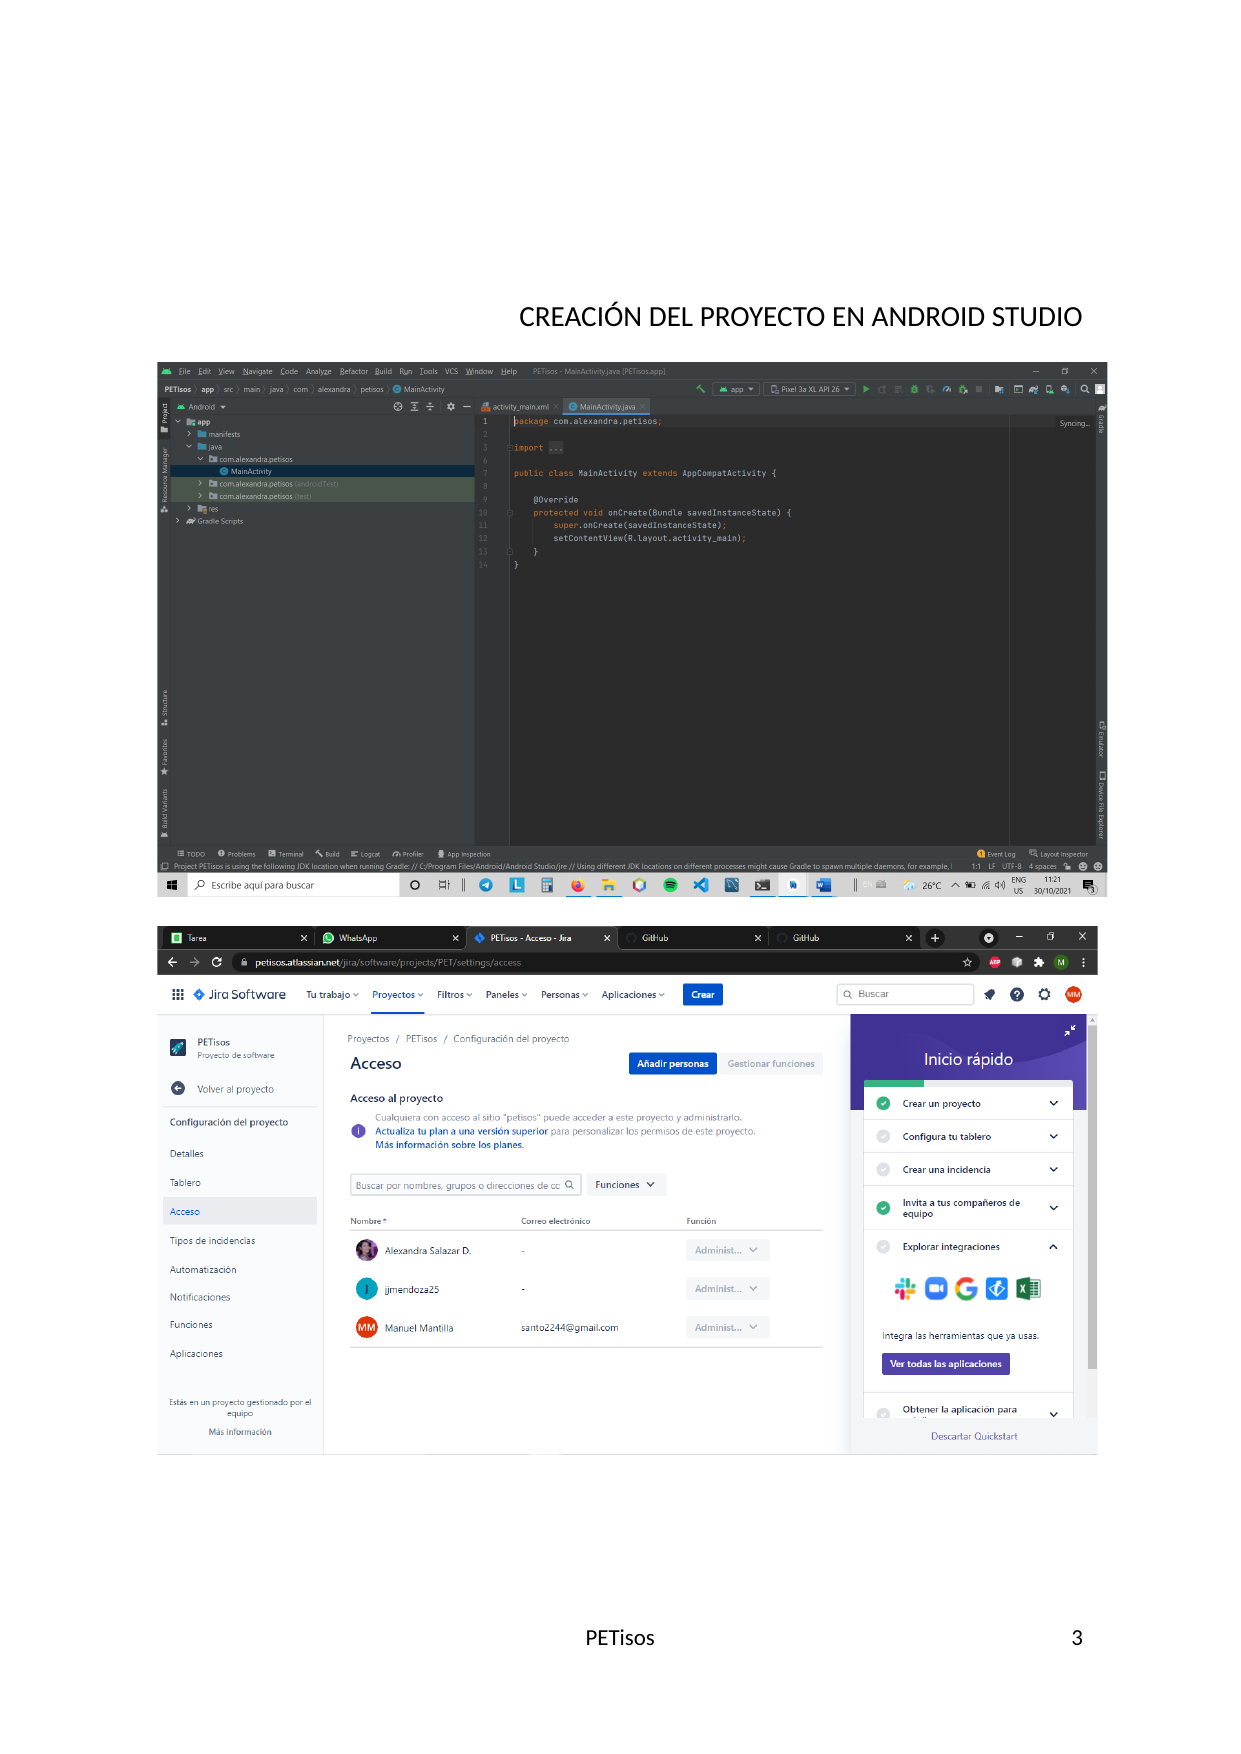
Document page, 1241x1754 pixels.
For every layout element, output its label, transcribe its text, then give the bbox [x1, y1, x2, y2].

picture [157, 362, 1108, 897]
subtitle creación del proyecto en android studio [157, 298, 1083, 333]
picture [157, 926, 1098, 1455]
